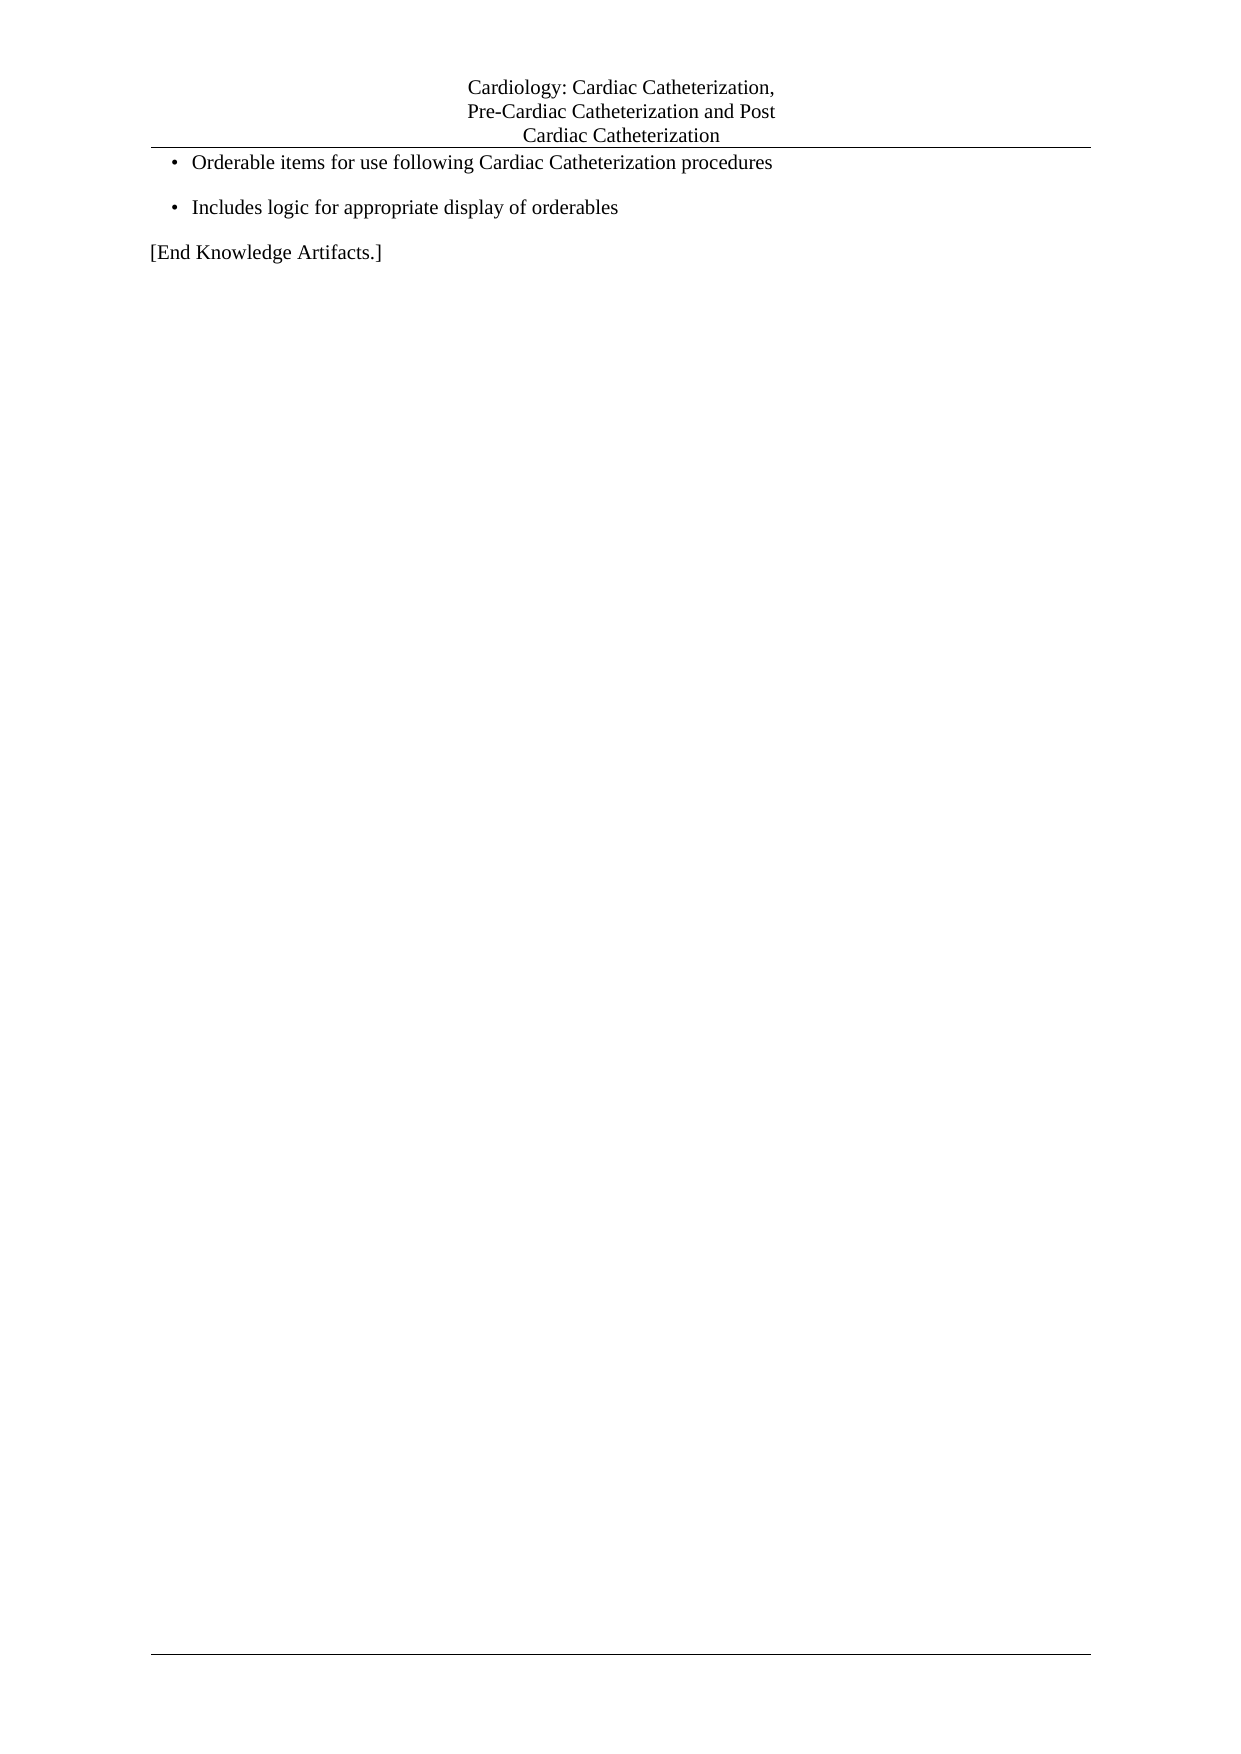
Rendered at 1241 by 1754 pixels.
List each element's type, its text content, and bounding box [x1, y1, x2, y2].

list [171, 195, 1090, 219]
list Orderable items for use following Cardiac Catheterization procedures [171, 150, 1090, 174]
text [End Knowledge Artifacts.] [150, 240, 1090, 264]
